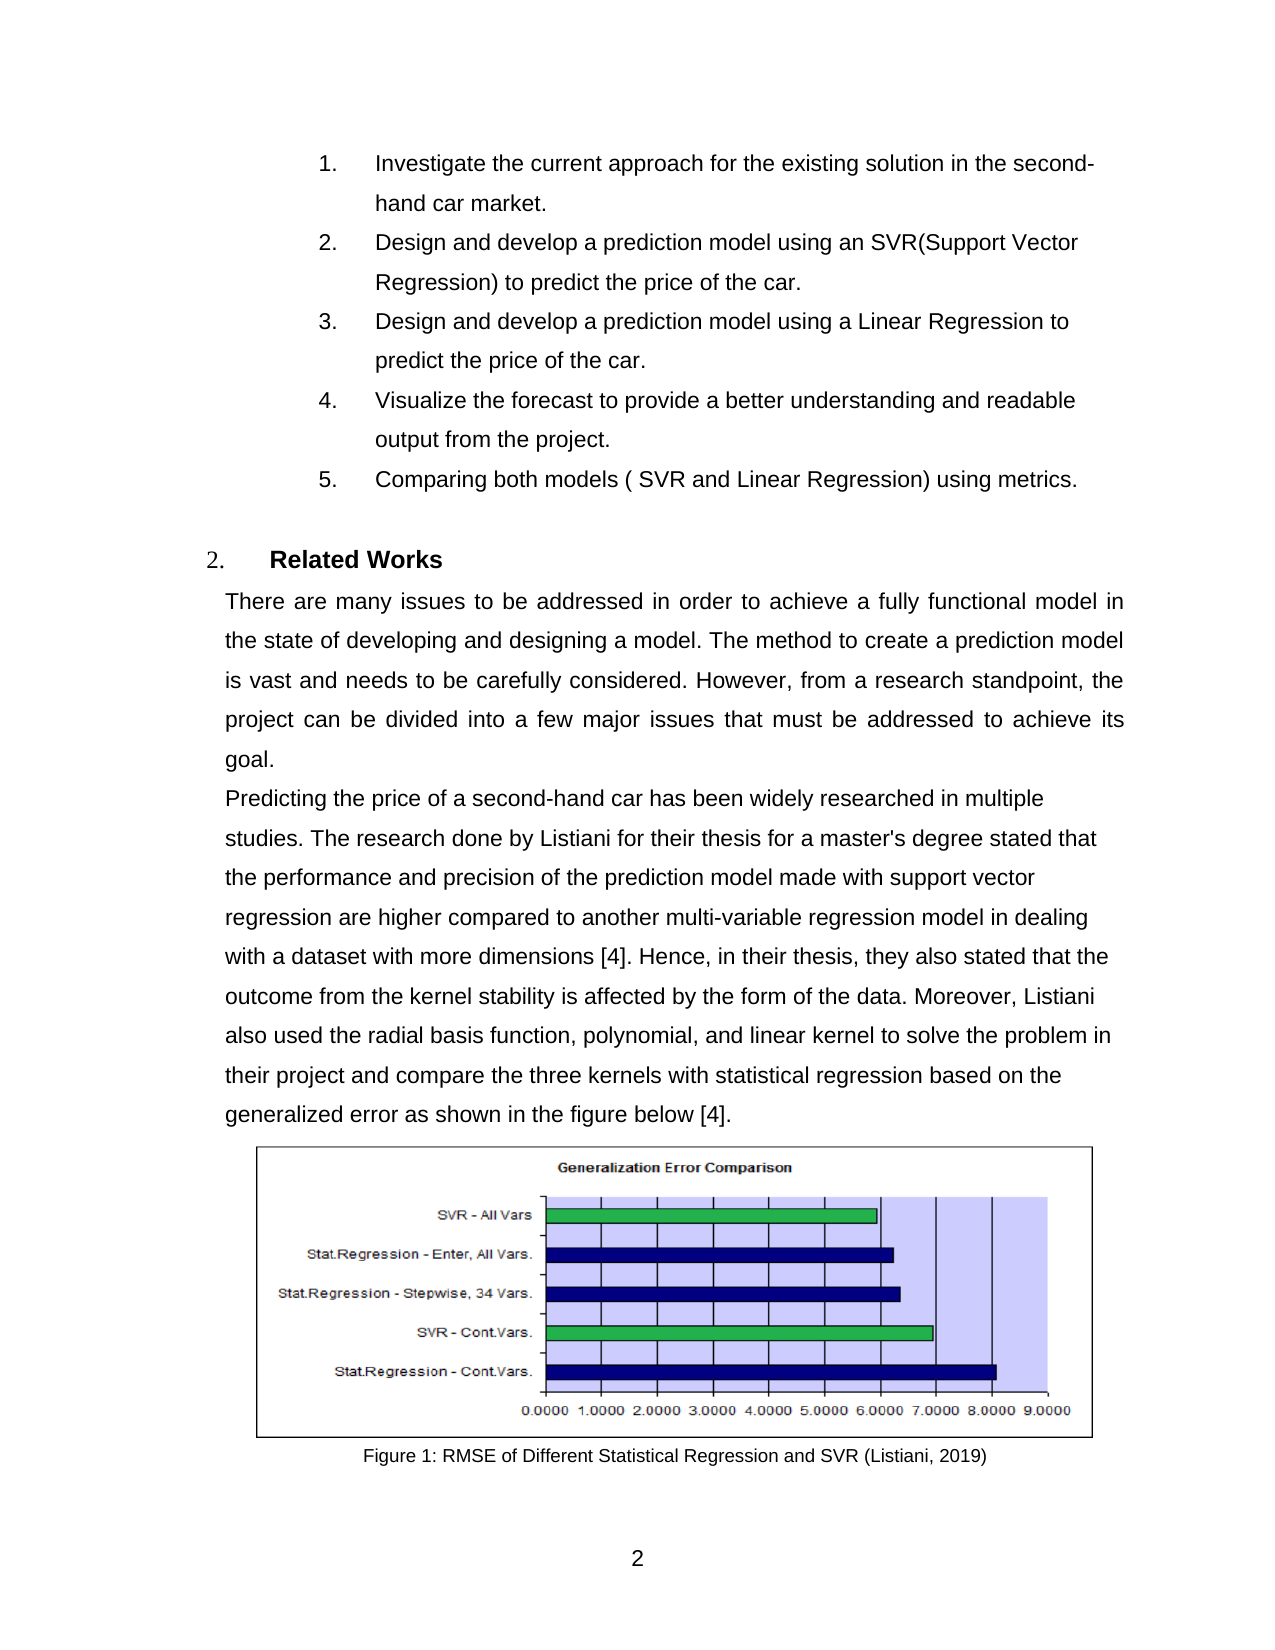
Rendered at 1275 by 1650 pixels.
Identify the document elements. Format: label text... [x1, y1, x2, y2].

list Comparing both models ( SVR and Linear Regression) using metrics. [337, 466, 1125, 492]
list Design and develop a prediction model using a Linear Regression to predict the price of the car. [337, 308, 1125, 374]
picture [248, 1140, 1102, 1445]
text There are many issues to be addressed in order to achieve a fully functional model in the state of developing and designing a model. The method to create a prediction model is vast and needs to be carefully considered. However, from a research standpoint, the project can be divided into a few major issues that must be addressed to achieve its goal. [225, 588, 1125, 772]
list Visualize the forecast to provide a better understanding and readable output from the project. [337, 387, 1125, 453]
list Design and develop a prediction model using an SVR(Support Vector Regression) to predict the price of the car. [337, 229, 1125, 295]
text Predicting the price of a second-hand car has been widely researched in multiple studies. The research done by Listiani for their thesis for a master's degree stated that the performance and precision of the prediction model made with support vector regression are higher compared to another multi-variable regression model in dealing with a dataset with more dimensions [4]. Hence, in their thesis, they also stated that the outcome from the kernel stability is affected by the form of the data. Moreover, Listiani also used the radial basis function, polynomial, and linear kernel to solve the problem in their project and compare the three kernels with statistical regression based on the generalized error as shown in the figure below [4]. [225, 785, 1125, 1128]
text Figure 1: RMSE of Different Statistical Regression and SVR (Listiani, 2019) [225, 1445, 1125, 1466]
subtitle Related Works [225, 545, 1125, 574]
list Investigate the current approach for the existing solution in the second-hand car market. [337, 150, 1125, 216]
